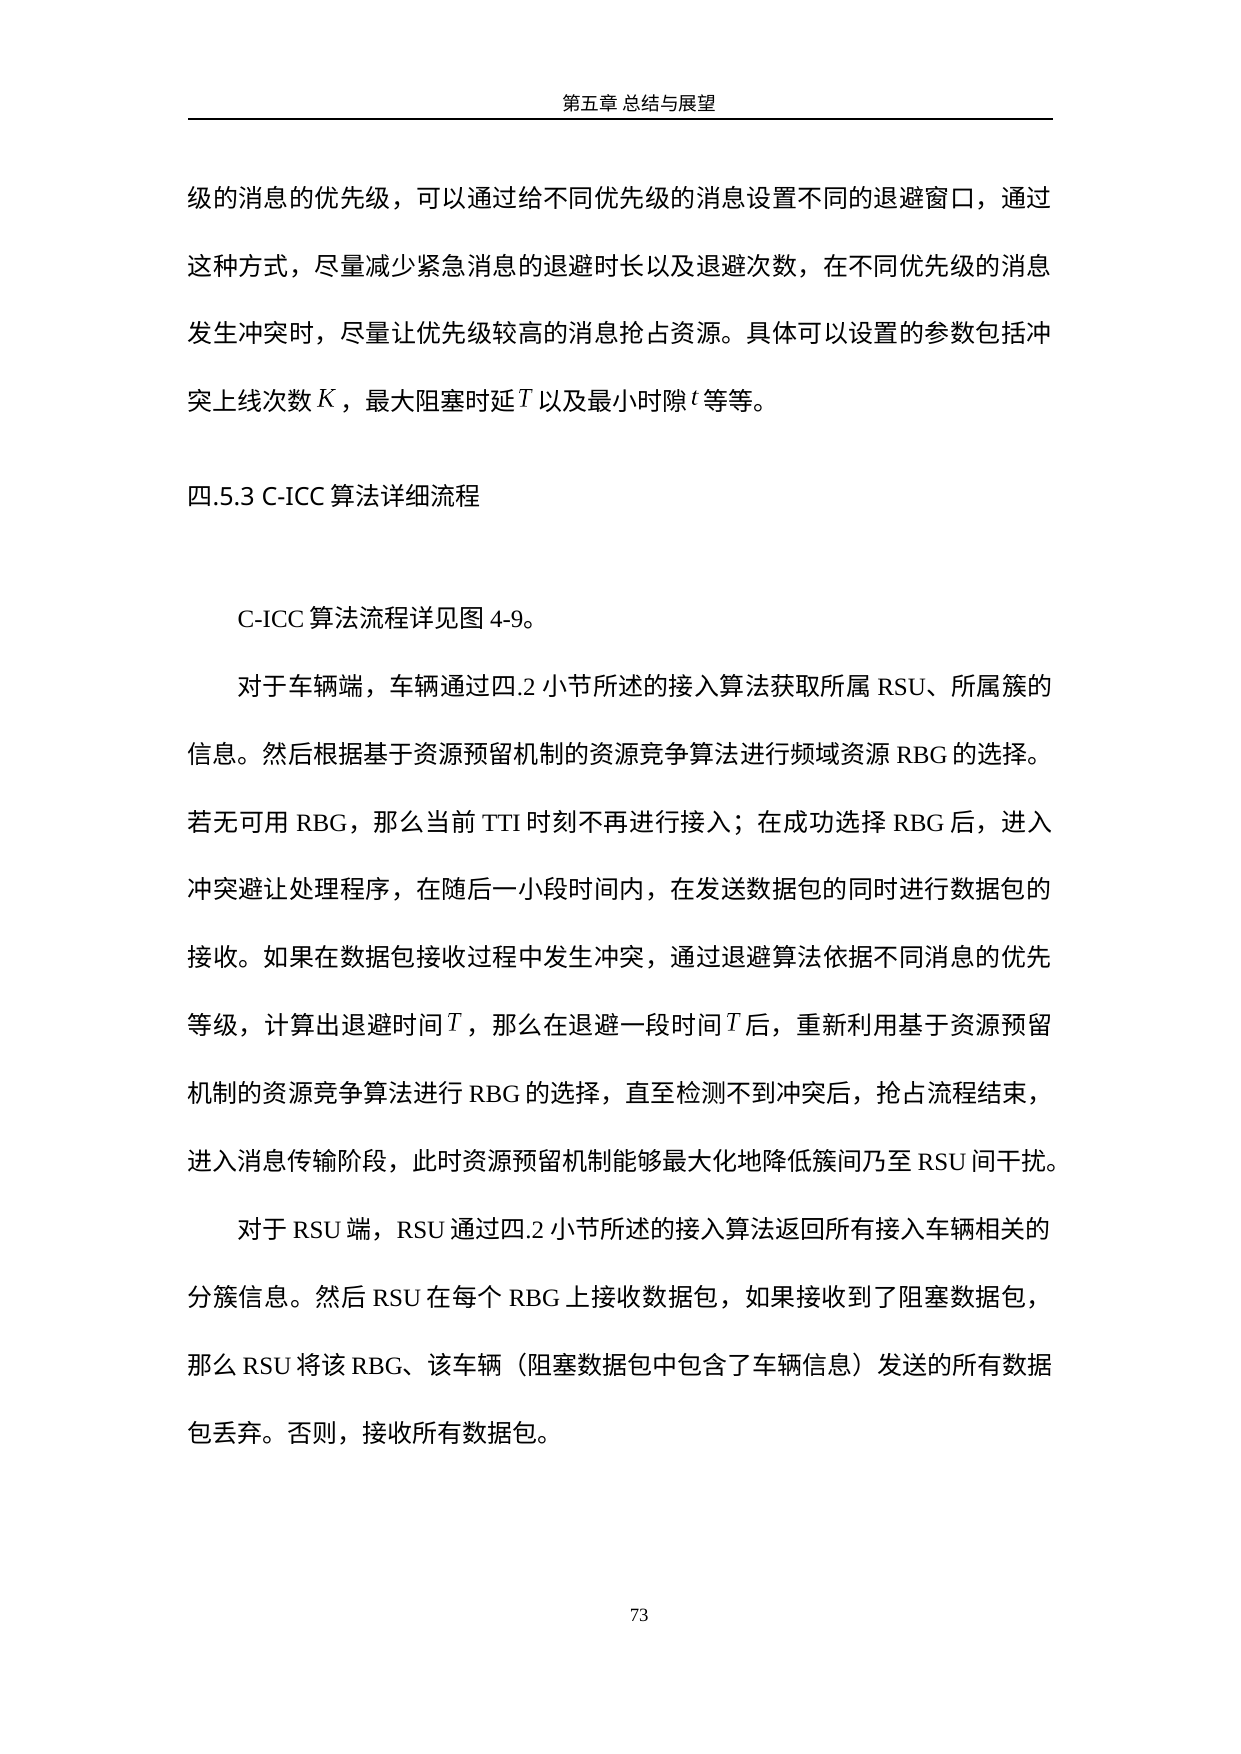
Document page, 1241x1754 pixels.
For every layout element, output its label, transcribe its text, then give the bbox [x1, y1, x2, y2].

text 对于车辆端，车辆通过4.2 小节所述的接入算法获取所属RSU、所属簇的信息。然后根据基于资源预留机制的资源竞争算法进行频域资源RBG的选择。若无可用RBG，那么当前TTI时刻不再进行接入；在成功选择RBG后，进入冲突避让处理程序，在随后一小段时间内，在发送数据包的同时进行数据包的接收。如果在数据包接收过程中发生冲突，通过退避算法依据不同消息的优先等级，计算出退避时间，那么在退避一段时间后，重新利用基于资源预留机制的资源竞争算法进行RBG的选择，直至检测不到冲突后，抢占流程结束，进入消息传输阶段，此时资源预留机制能够最大化地降低簇间乃至RSU间干扰。 [187, 650, 1053, 1194]
text 对于RSU端，RSU通过4.2 小节所述的接入算法返回所有接入车辆相关的分簇信息。然后RSU在每个RBG上接收数据包，如果接收到了阻塞数据包，那么RSU将该RBG、该车辆（阻塞数据包中包含了车辆信息）发送的所有数据包丢弃。否则，接收所有数据包。 [187, 1194, 1053, 1465]
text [187, 162, 1053, 434]
subtitle C-ICC算法详细流程 [187, 461, 1053, 529]
text C-ICC算法流程详见图 4-9。 [187, 582, 1053, 650]
